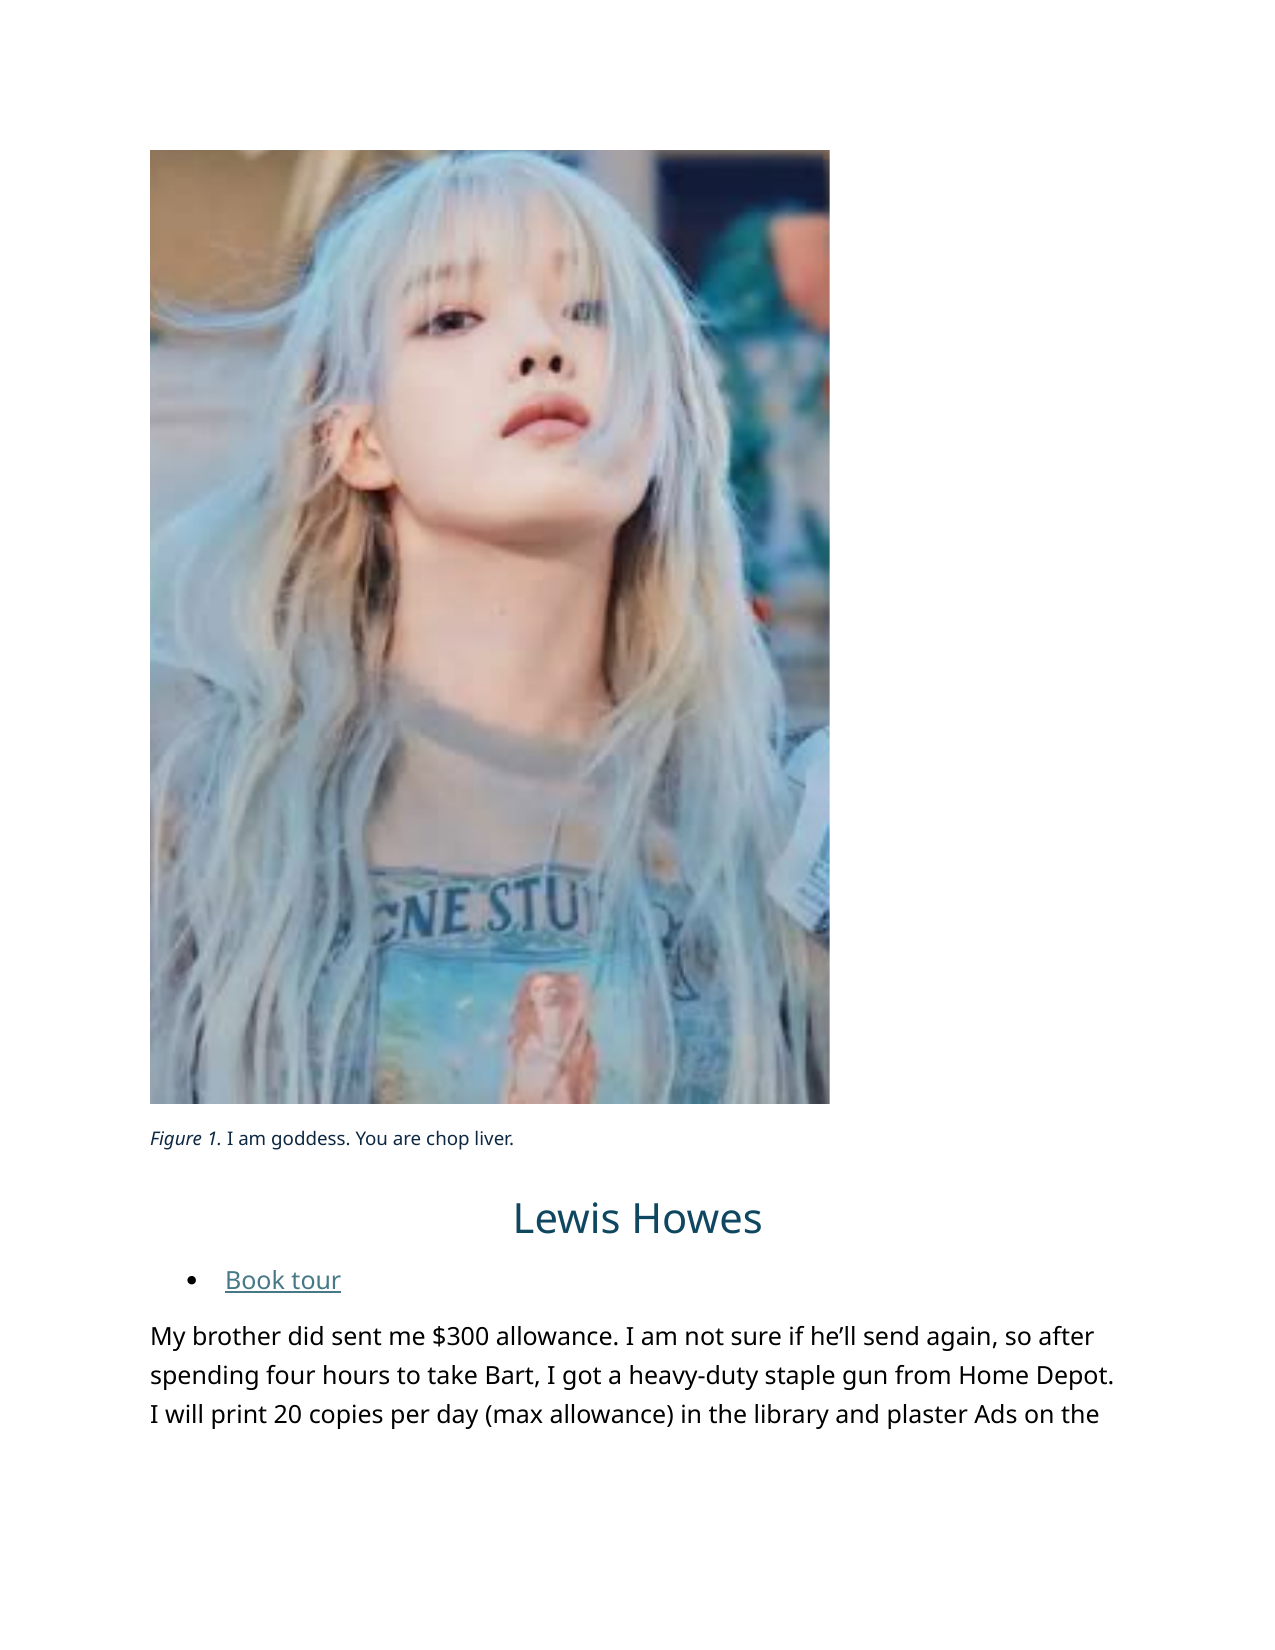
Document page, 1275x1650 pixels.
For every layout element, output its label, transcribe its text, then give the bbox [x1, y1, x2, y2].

list Book tour [187, 1262, 1125, 1296]
picture [150, 150, 830, 1104]
subtitle Lewis Howes [150, 1189, 1125, 1246]
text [150, 1318, 1125, 1431]
